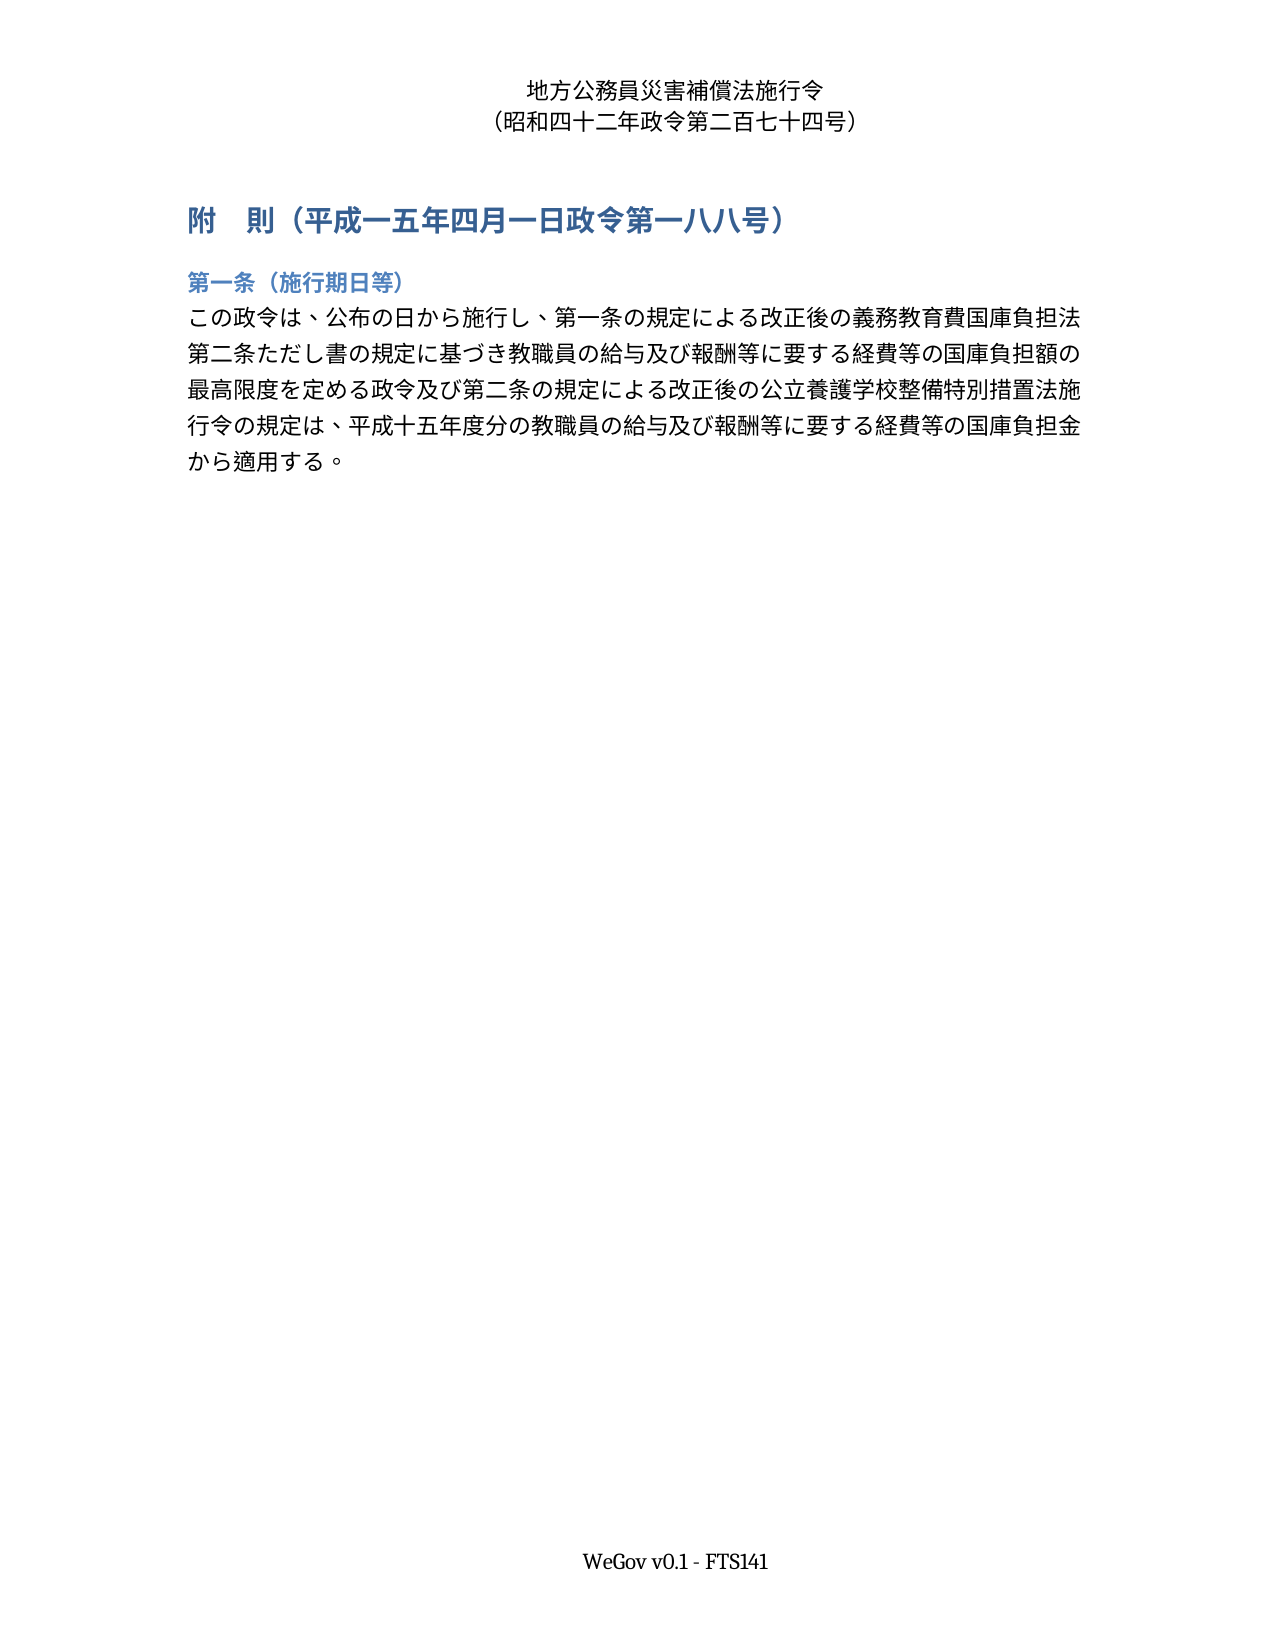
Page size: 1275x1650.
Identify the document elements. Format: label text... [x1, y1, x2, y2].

subtitle 第一条（施行期日等） [187, 266, 1087, 298]
subtitle 附 則（平成一五年四月一日政令第一八八号） [187, 200, 1087, 240]
text この政令は、公布の日から施行し、第一条の規定による改正後の義務教育費国庫負担法第二条ただし書の規定に基づき教職員の給与及び報酬等に要する経費等の国庫負担額の最高限度を定める政令及び第二条の規定による改正後の公立養護学校整備特別措置法施行令の規定は、平成十五年度分の教職員の給与及び報酬等に要する経費等の国庫負担金から適用する。 [187, 302, 1087, 477]
